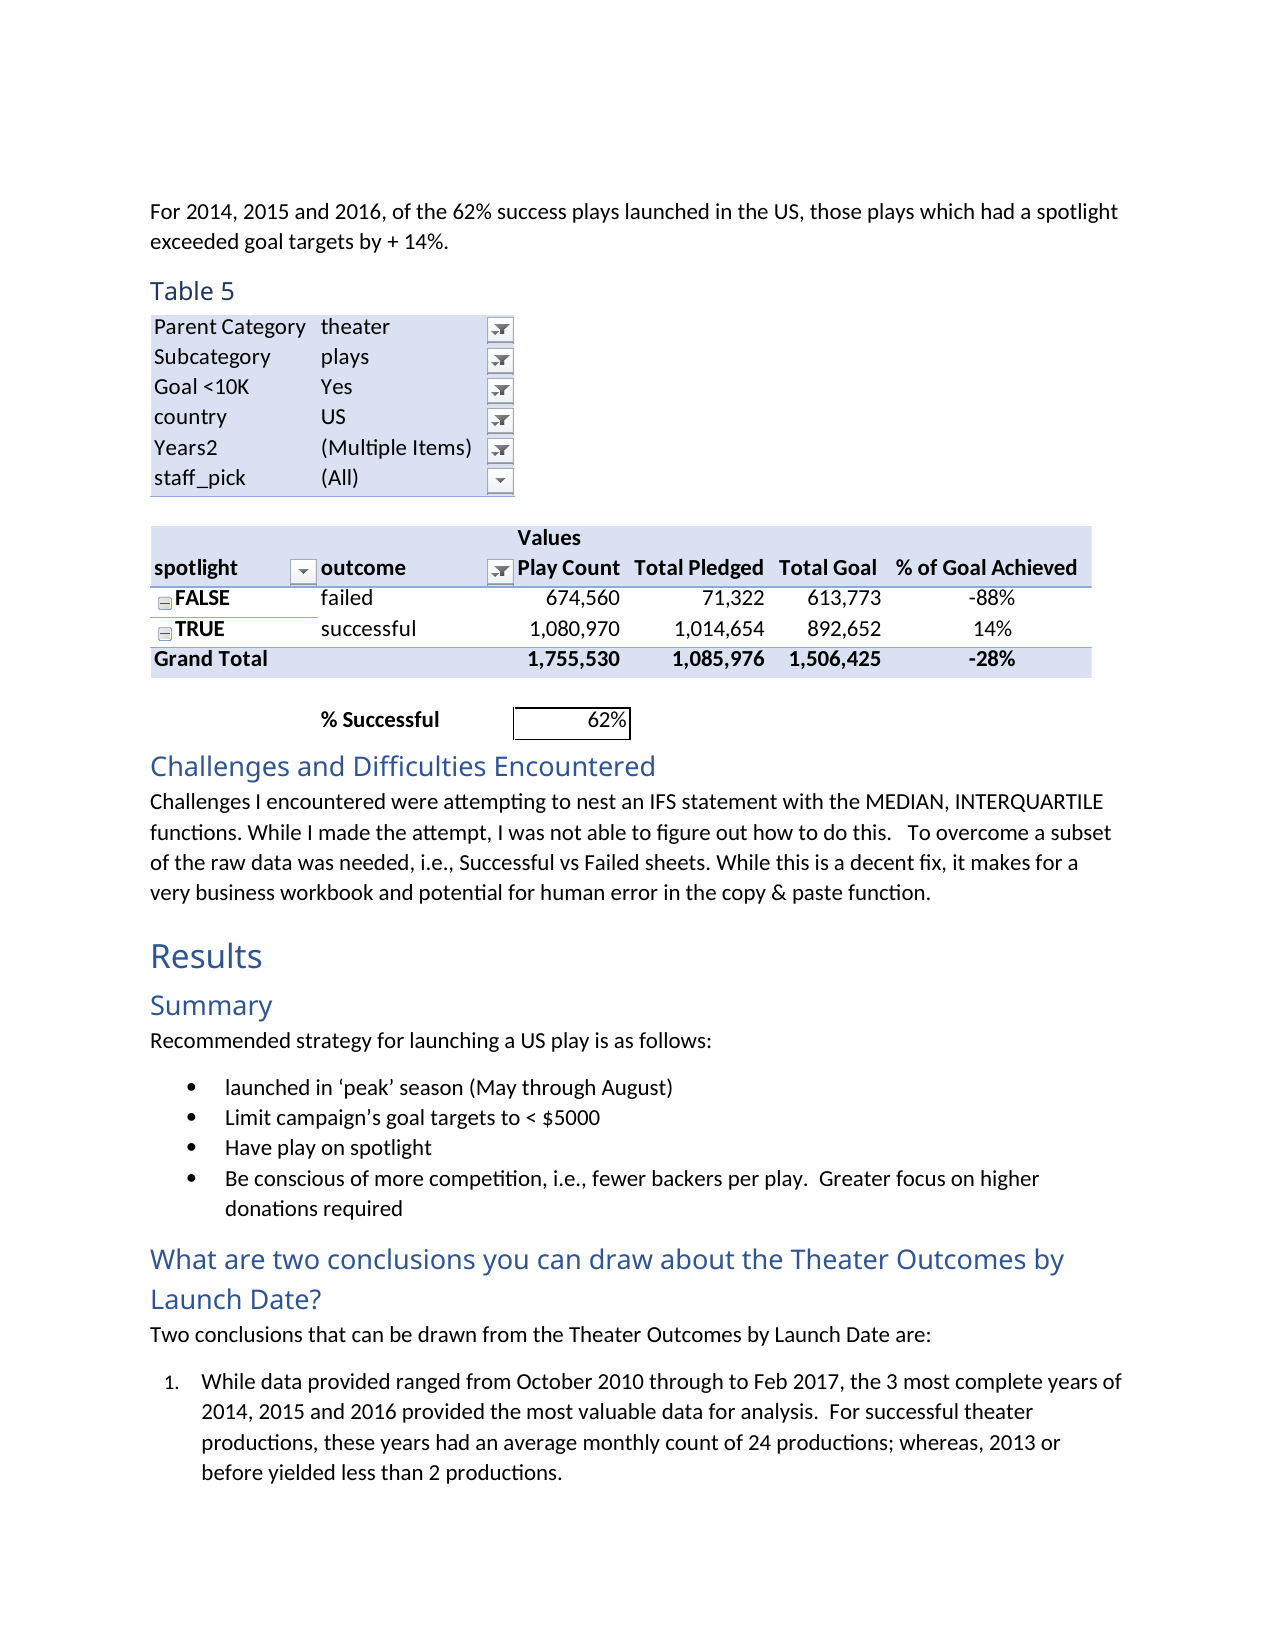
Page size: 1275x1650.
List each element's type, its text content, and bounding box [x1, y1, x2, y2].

text Two conclusions that can be drawn from the Theater Outcomes by Launch Date are: [150, 1320, 1125, 1348]
list Have play on spotlight [187, 1133, 1125, 1162]
subtitle What are two conclusions you can draw about the Theater Outcomes by Launch Date? [150, 1241, 1125, 1317]
list Be conscious of more competition, i.e., fewer backers per play. Greater focus on higher donations required [187, 1164, 1125, 1222]
text Recommended strategy for launching a US play is as follows: [150, 1026, 1125, 1054]
text For 2014, 2015 and 2016, of the 62% success plays launched in the US, those plays which had a spotlight exceeded goal targets by + 14%. [150, 197, 1125, 255]
list While data provided ranged from October 2010 through to Feb 2017, the 3 most complete years of 2014, 2015 and 2016 provided the most valuable data for analysis. For successful theater productions, these years had an average monthly count of 24 productions; whereas, 2013 or before yielded less than 2 productions. [164, 1367, 1125, 1486]
subtitle Summary [150, 986, 1125, 1023]
subtitle Results [150, 933, 1125, 979]
subtitle Table 5 [150, 274, 1125, 308]
text Challenges I encountered were attempting to nest an IFS statement with the MEDIAN, INTERQUARTILE functions. While I made the attempt, I was not able to figure out how to do this. To overcome a subset of the raw data was needed, i.e., Successful vs Failed sheets. While this is a decent fix, it makes for a very business workbook and potential for human error in the copy & paste function. [150, 787, 1125, 906]
subtitle Challenges and Difficulties Encountered [150, 748, 1125, 784]
list Limit campaign’s goal targets to < $5000 [187, 1103, 1125, 1131]
list launched in ‘peak’ season (May through August) [187, 1073, 1125, 1101]
